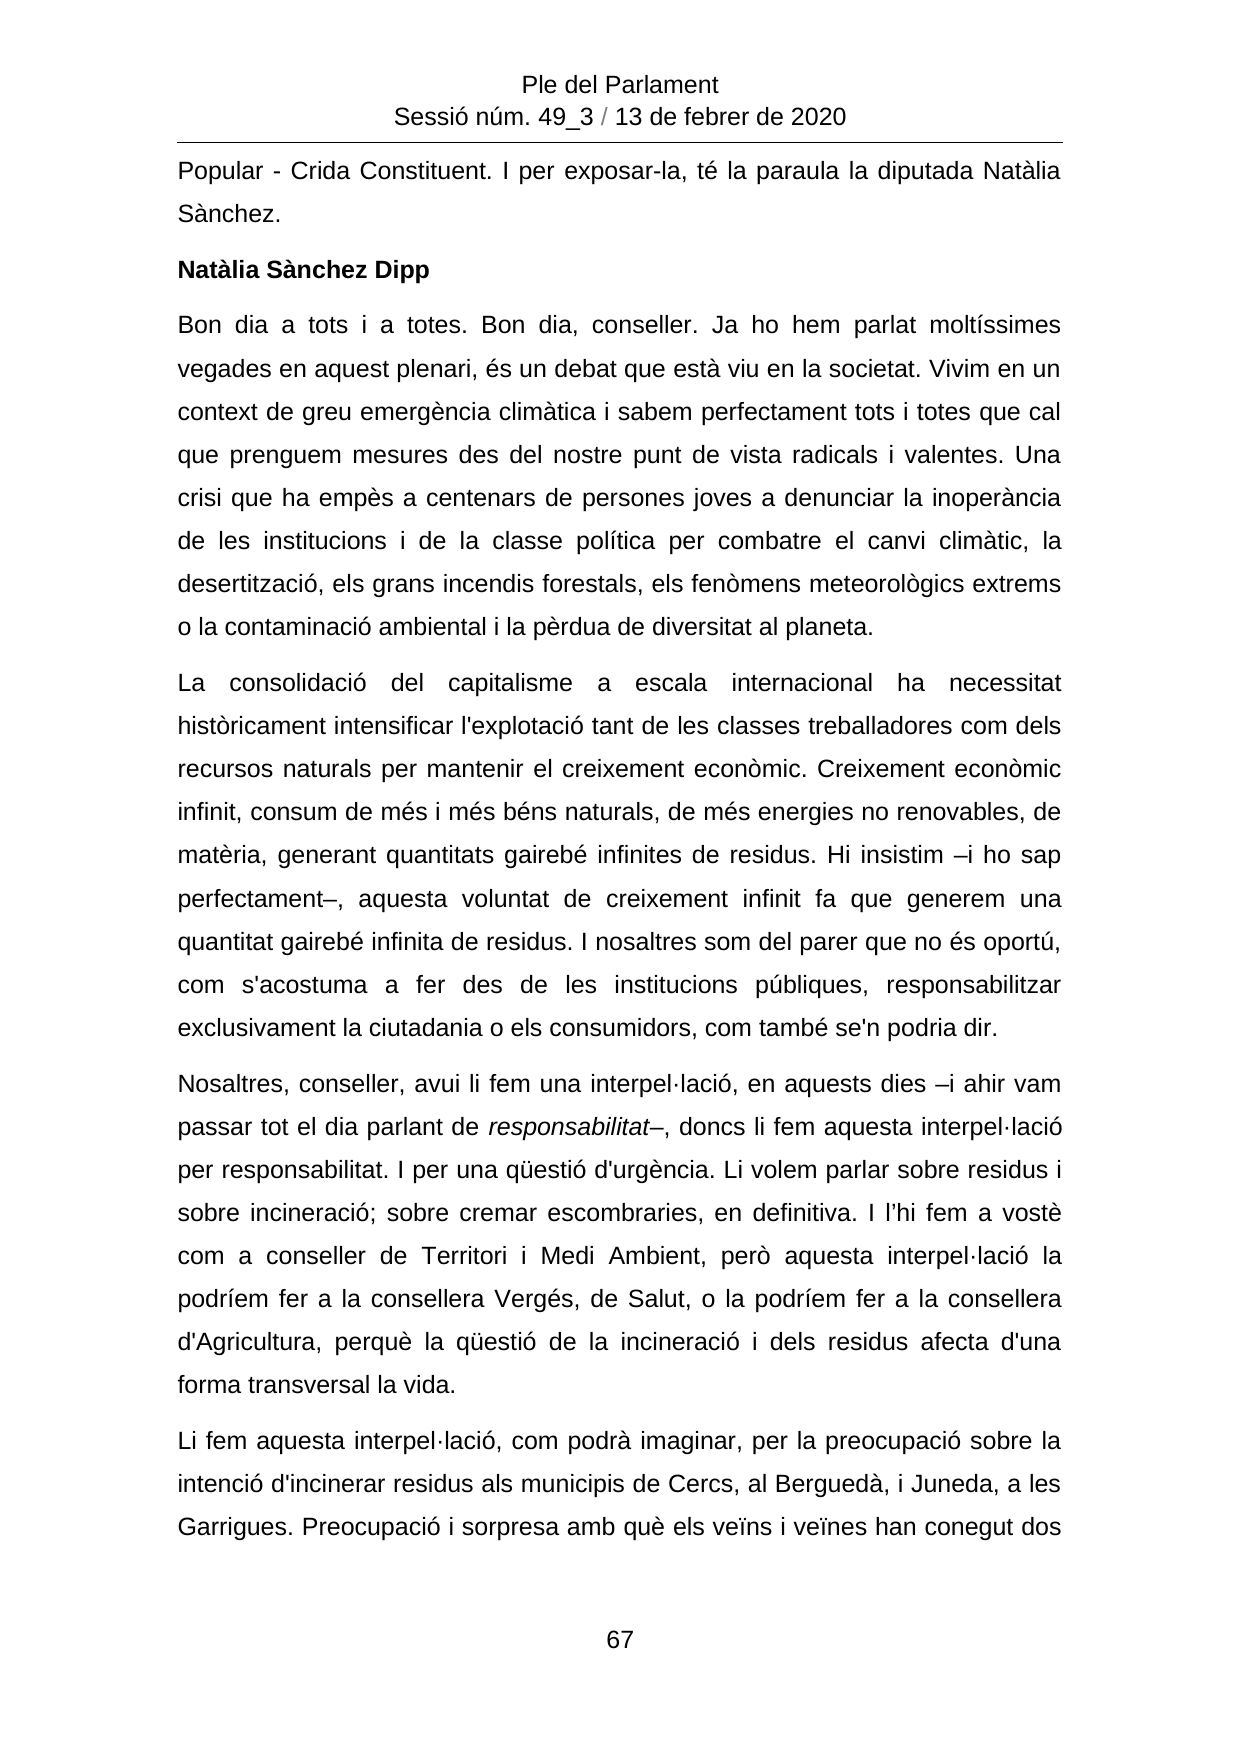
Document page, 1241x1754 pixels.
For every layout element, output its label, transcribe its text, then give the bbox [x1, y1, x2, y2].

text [177, 156, 1063, 228]
text Nosaltres, conseller, avui li fem una interpel·lació, en aquests dies –i ahir vam passar tot el dia parlant de responsabilitat–, doncs li fem aquesta interpel·lació per responsabilitat. I per una qüestió d'urgència. Li volem parlar sobre residus i sobre incineració; sobre cremar escombraries, en definitiva. I l’hi fem a vostè com a conseller de Territori i Medi Ambient, però aquesta interpel·lació la podríem fer a la consellera Vergés, de Salut, o la podríem fer a la consellera d'Agricultura, perquè la qüestió de la incineració i dels residus afecta d'una forma transversal la vida. [177, 1068, 1063, 1399]
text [177, 1426, 1063, 1541]
text Natàlia Sànchez Dipp [177, 255, 1063, 283]
text La consolidació del capitalisme a escala internacional ha necessitat històricament intensificar l'explotació tant de les classes treballadores com dels recursos naturals per mantenir el creixement econòmic. Creixement econòmic infinit, consum de més i més béns naturals, de més energies no renovables, de matèria, generant quantitats gairebé infinites de residus. Hi insistim –i ho sap perfectament–, aquesta voluntat de creixement infinit fa que generem una quantitat gairebé infinita de residus. I nosaltres som del parer que no és oportú, com s'acostuma a fer des de les institucions públiques, responsabilitzar exclusivament la ciutadania o els consumidors, com també se'n podria dir. [177, 668, 1063, 1042]
text Bon dia a tots i a totes. Bon dia, conseller. Ja ho hem parlat moltíssimes vegades en aquest plenari, és un debat que està viu en la societat. Vivim en un context de greu emergència climàtica i sabem perfectament tots i totes que cal que prenguem mesures des del nostre punt de vista radicals i valentes. Una crisi que ha empès a centenars de persones joves a denunciar la inoperància de les institucions i de la classe política per combatre el canvi climàtic, la desertització, els grans incendis forestals, els fenòmens meteorològics extrems o la contaminació ambiental i la pèrdua de diversitat al planeta. [177, 310, 1063, 641]
